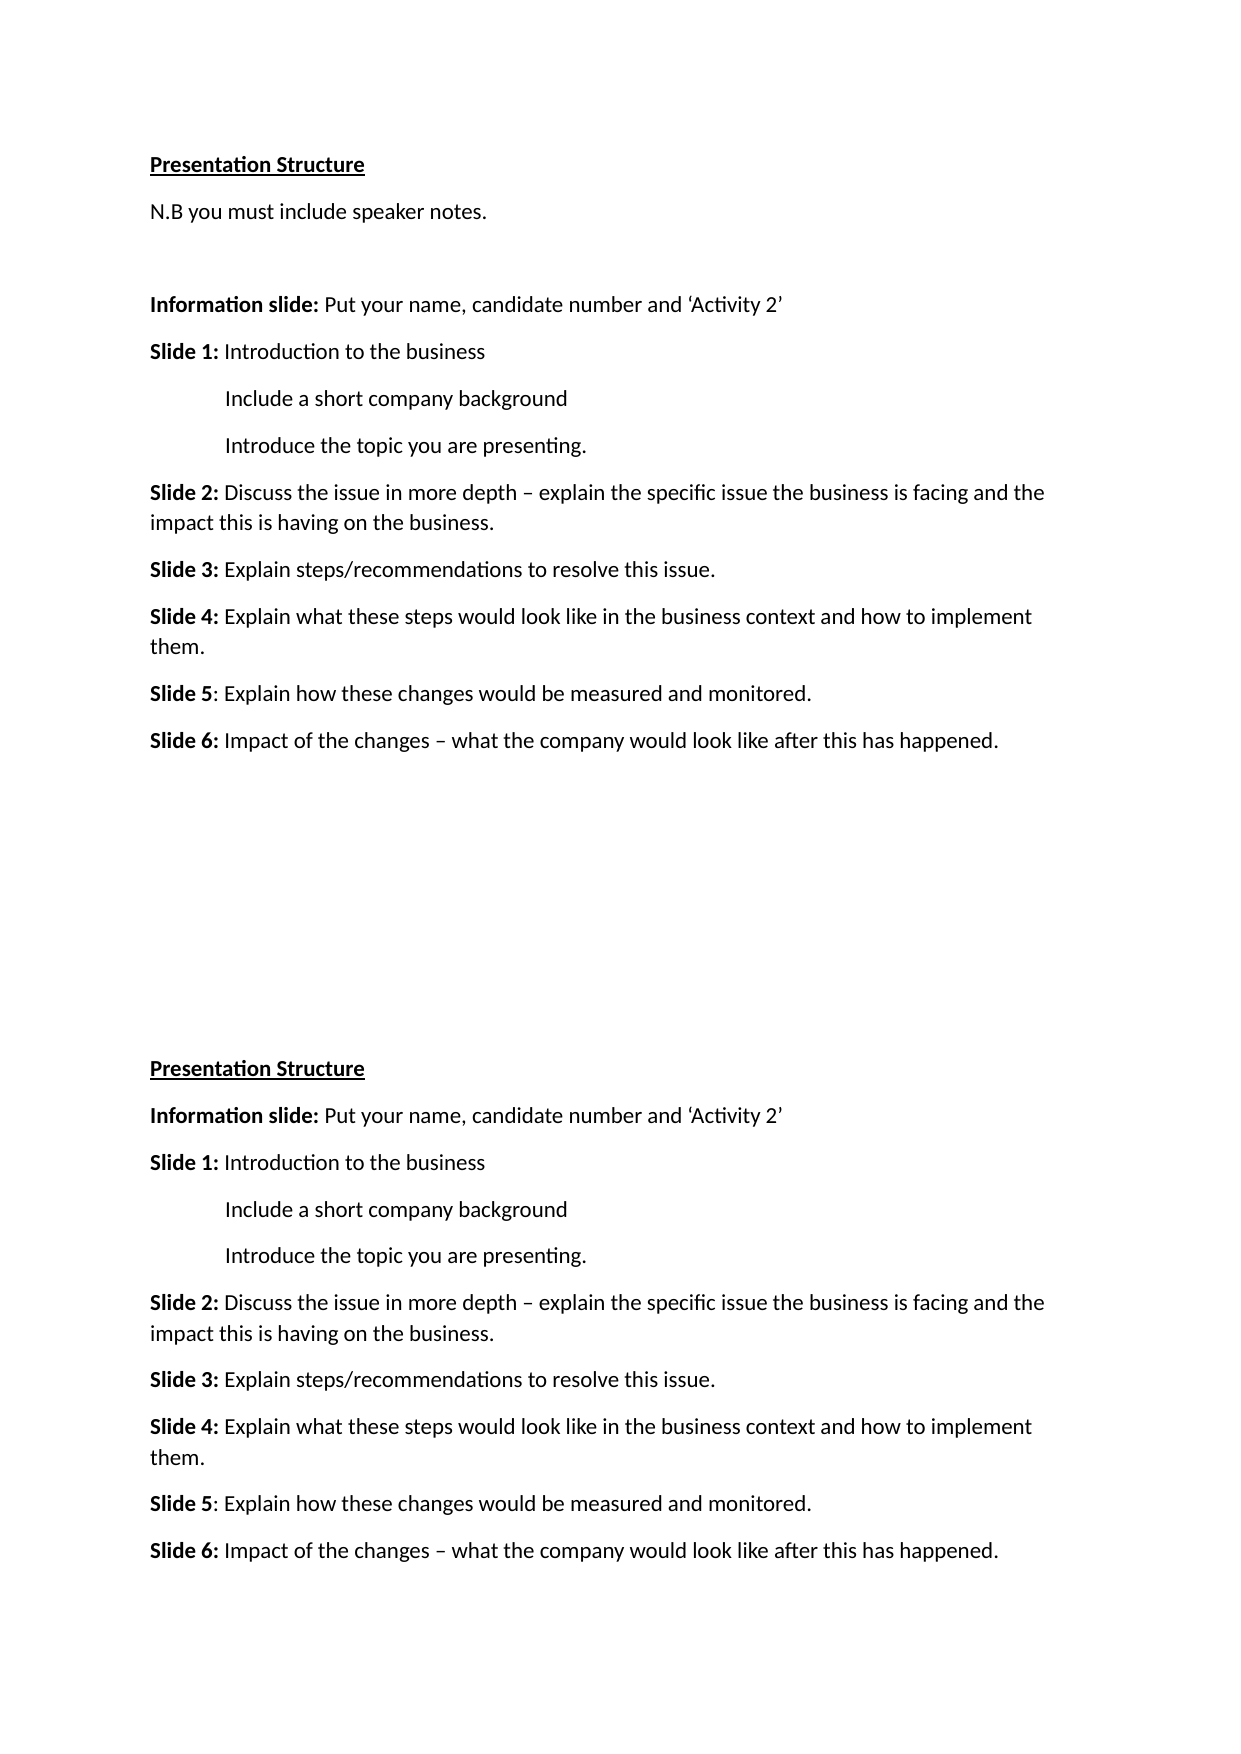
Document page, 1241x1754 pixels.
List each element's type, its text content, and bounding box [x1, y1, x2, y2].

text Slide 3: Explain steps/recommendations to resolve this issue. [150, 555, 1090, 583]
text Presentation Structure [150, 150, 1090, 178]
text Introduce the topic you are presenting. [150, 431, 1090, 459]
text Include a short company background [150, 1195, 1090, 1223]
text Slide 4: Explain what these steps would look like in the business context and how to implement them. [150, 602, 1090, 660]
text Slide 5: Explain how these changes would be measured and monitored. [150, 1489, 1090, 1518]
text N.B you must include speaker notes. [150, 197, 1090, 225]
text Slide 5: Explain how these changes would be measured and monitored. [150, 679, 1090, 707]
text Slide 2: Discuss the issue in more depth – explain the specific issue the business is facing and the impact this is having on the business. [150, 478, 1090, 536]
text Information slide: Put your name, candidate number and ‘Activity 2’ [150, 1101, 1090, 1129]
text Slide 4: Explain what these steps would look like in the business context and how to implement them. [150, 1412, 1090, 1471]
text Slide 2: Discuss the issue in more depth – explain the specific issue the business is facing and the impact this is having on the business. [150, 1288, 1090, 1347]
text Slide 1: Introduction to the business [150, 337, 1090, 366]
text Slide 3: Explain steps/recommendations to resolve this issue. [150, 1366, 1090, 1394]
text Include a short company background [150, 384, 1090, 412]
text Slide 1: Introduction to the business [150, 1148, 1090, 1176]
text Information slide: Put your name, candidate number and ‘Activity 2’ [150, 291, 1090, 319]
text Slide 6: Impact of the changes – what the company would look like after this has happened. [150, 726, 1090, 754]
text Presentation Structure [150, 1054, 1090, 1082]
text Introduce the topic you are presenting. [150, 1242, 1090, 1270]
text Slide 6: Impact of the changes – what the company would look like after this has happened. [150, 1536, 1090, 1564]
